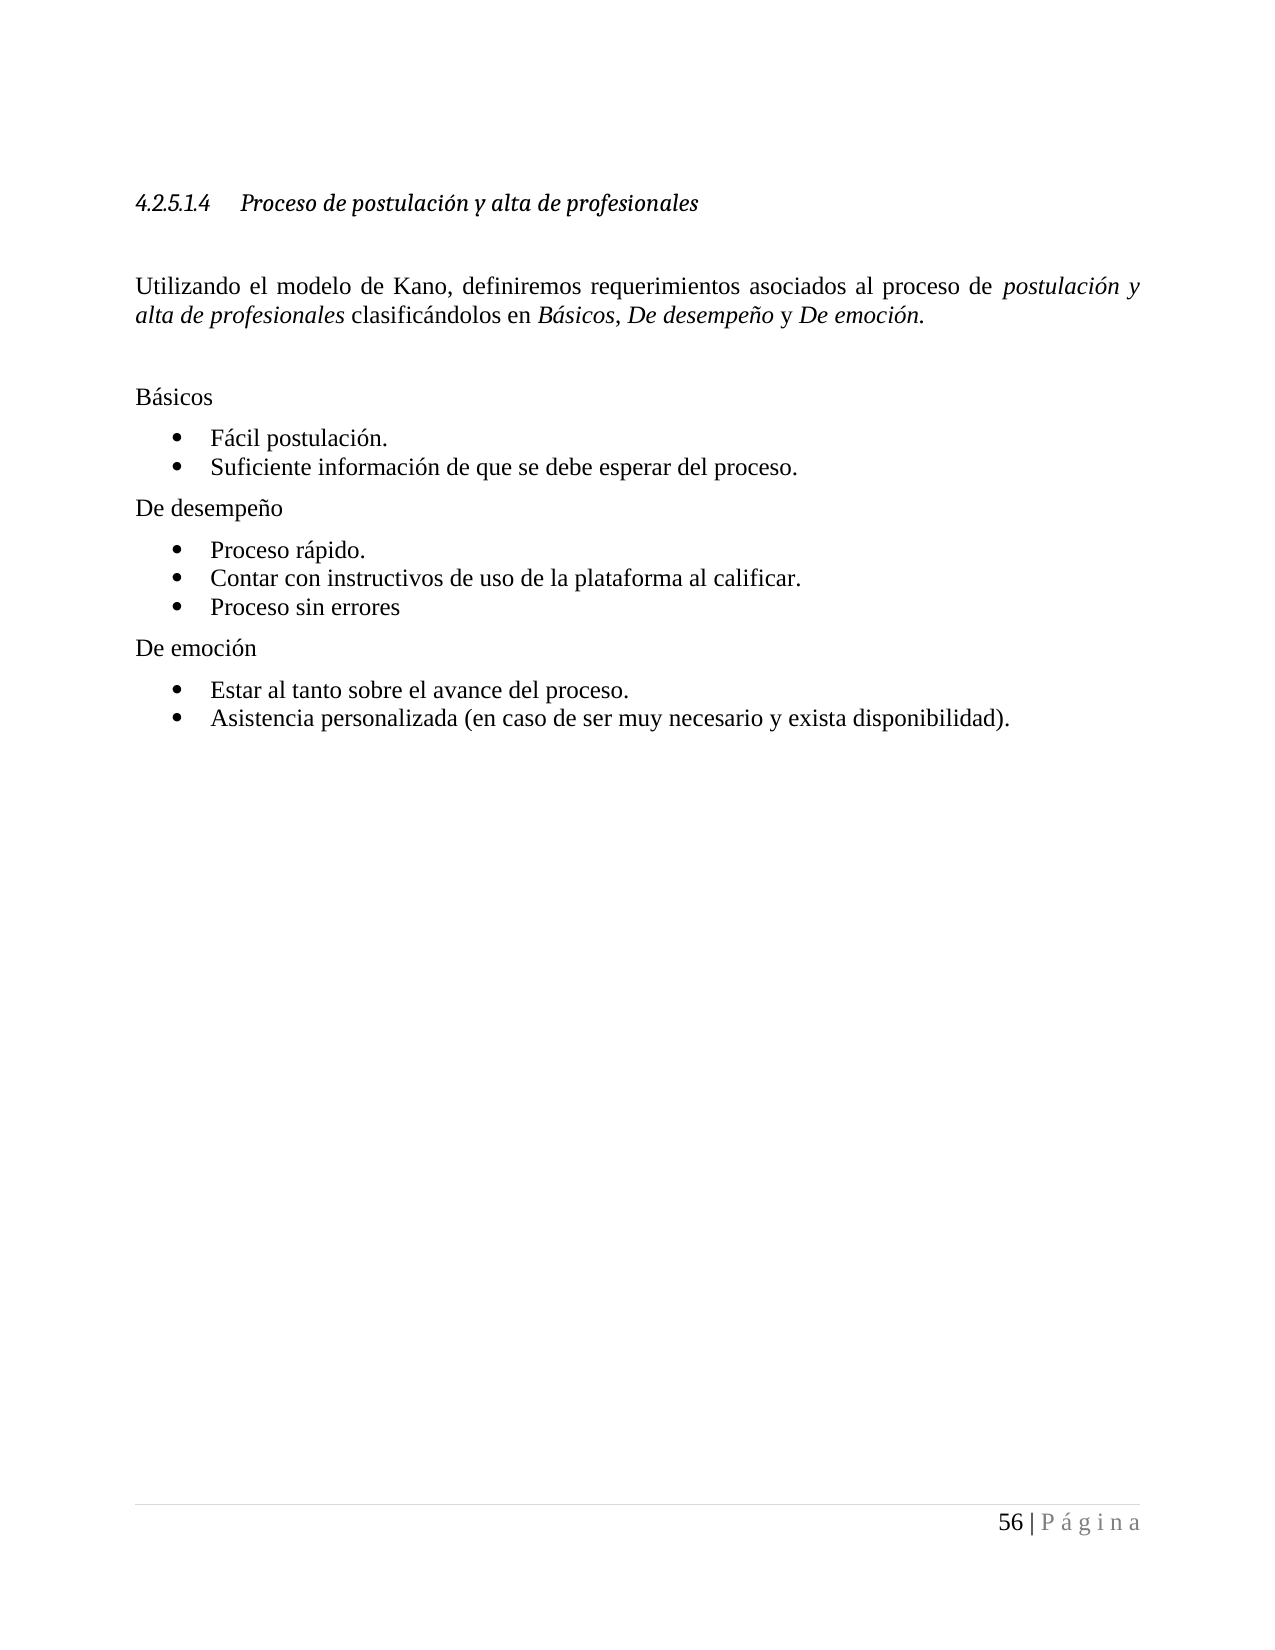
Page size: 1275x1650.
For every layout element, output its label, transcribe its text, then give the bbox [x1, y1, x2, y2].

list Proceso rápido. [173, 535, 1140, 563]
list Asistencia personalizada (en caso de ser muy necesario y exista disponibilidad). [173, 703, 1140, 732]
list Fácil postulación. [173, 423, 1140, 452]
list Estar al tanto sobre el avance del proceso. [173, 675, 1140, 703]
subtitle Proceso de postulación y alta de profesionales [135, 188, 1140, 217]
text Utilizando el modelo de Kano, definiremos requerimientos asociados al proceso de postulación y alta de profesionales clasificándolos en Básicos, De desempeño y De emoción. [135, 271, 1140, 328]
text De desempeño [135, 493, 1140, 522]
list Proceso sin errores [173, 592, 1140, 621]
list Contar con instructivos de uso de la plataforma al calificar. [173, 563, 1140, 592]
text Básicos [135, 382, 1140, 411]
text De emoción [135, 633, 1140, 662]
list Suficiente información de que se debe esperar del proceso. [173, 452, 1140, 481]
